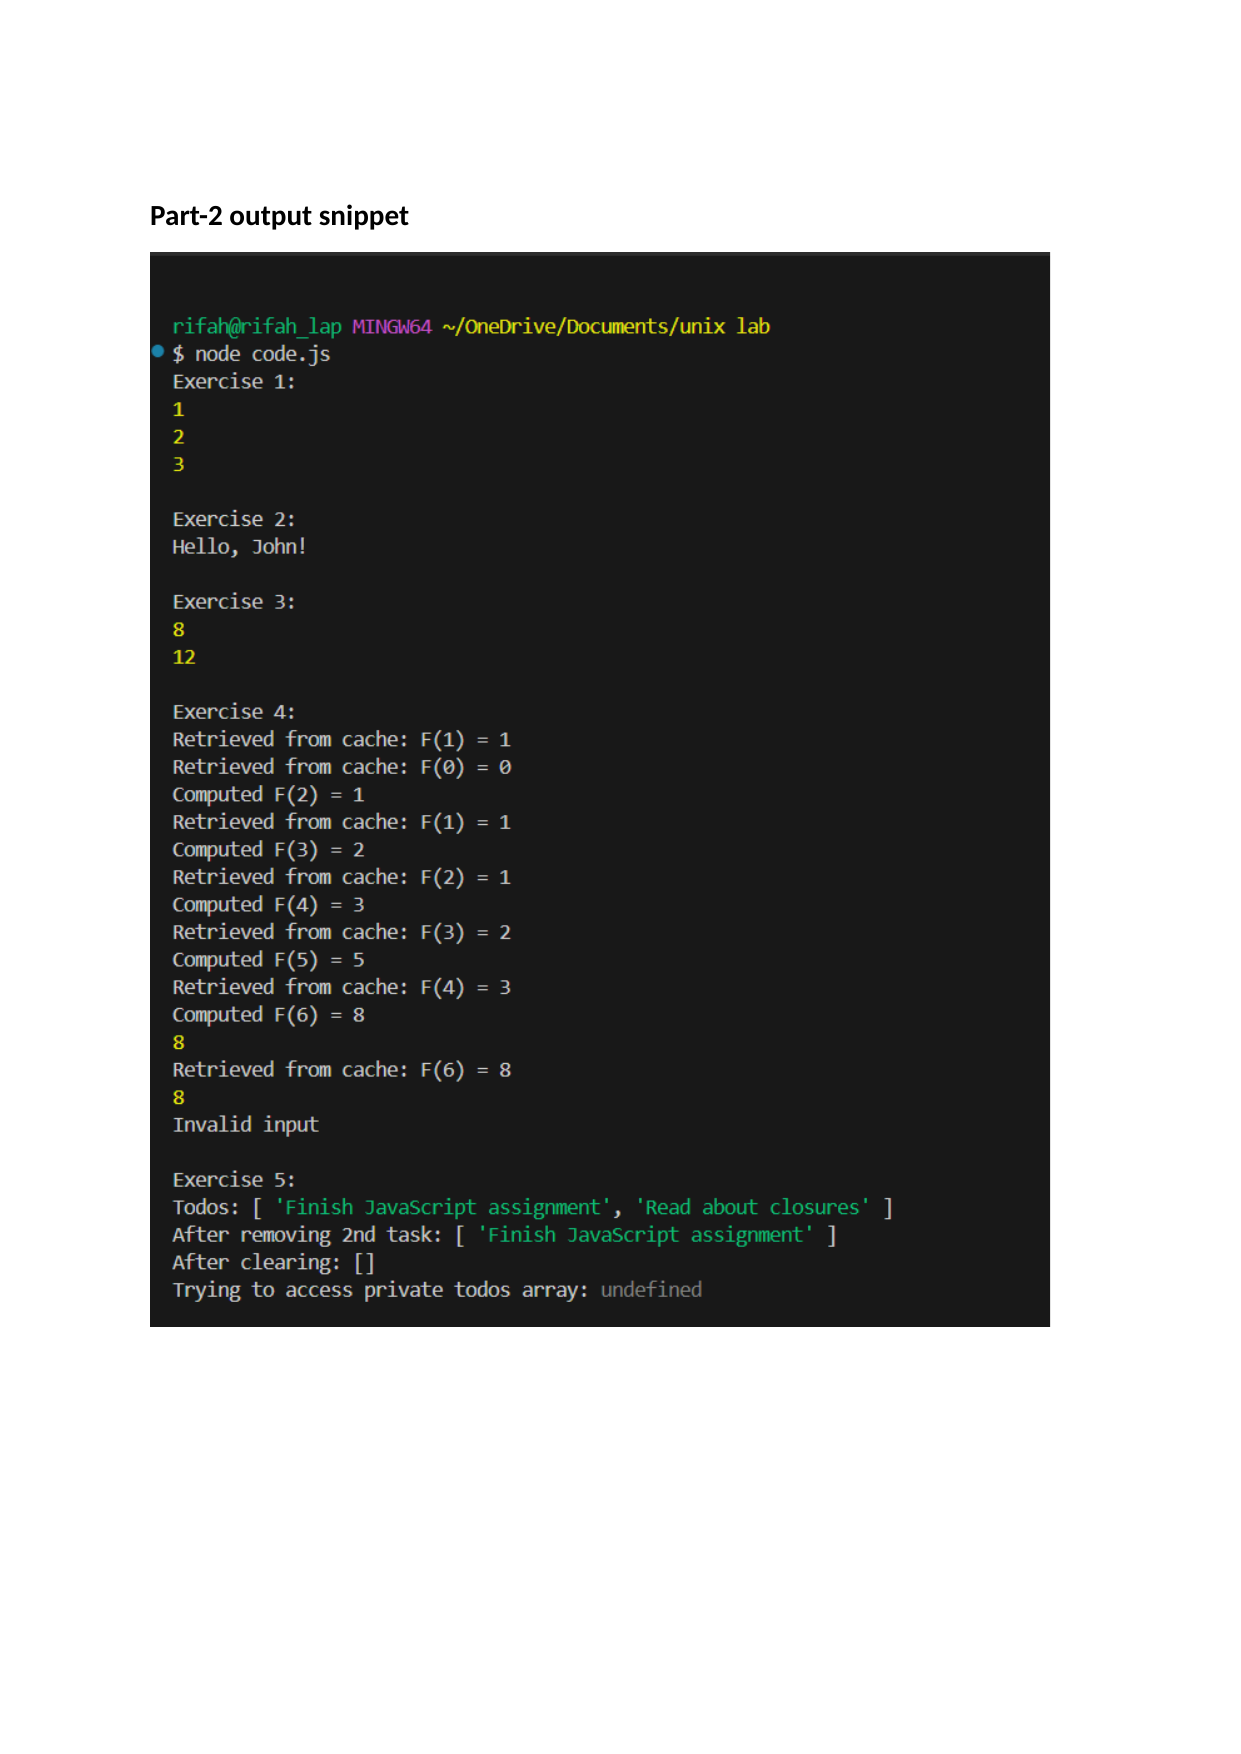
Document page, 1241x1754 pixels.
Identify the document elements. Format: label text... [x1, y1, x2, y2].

picture [150, 252, 1050, 1327]
text Part-2 output snippet [150, 197, 1090, 232]
